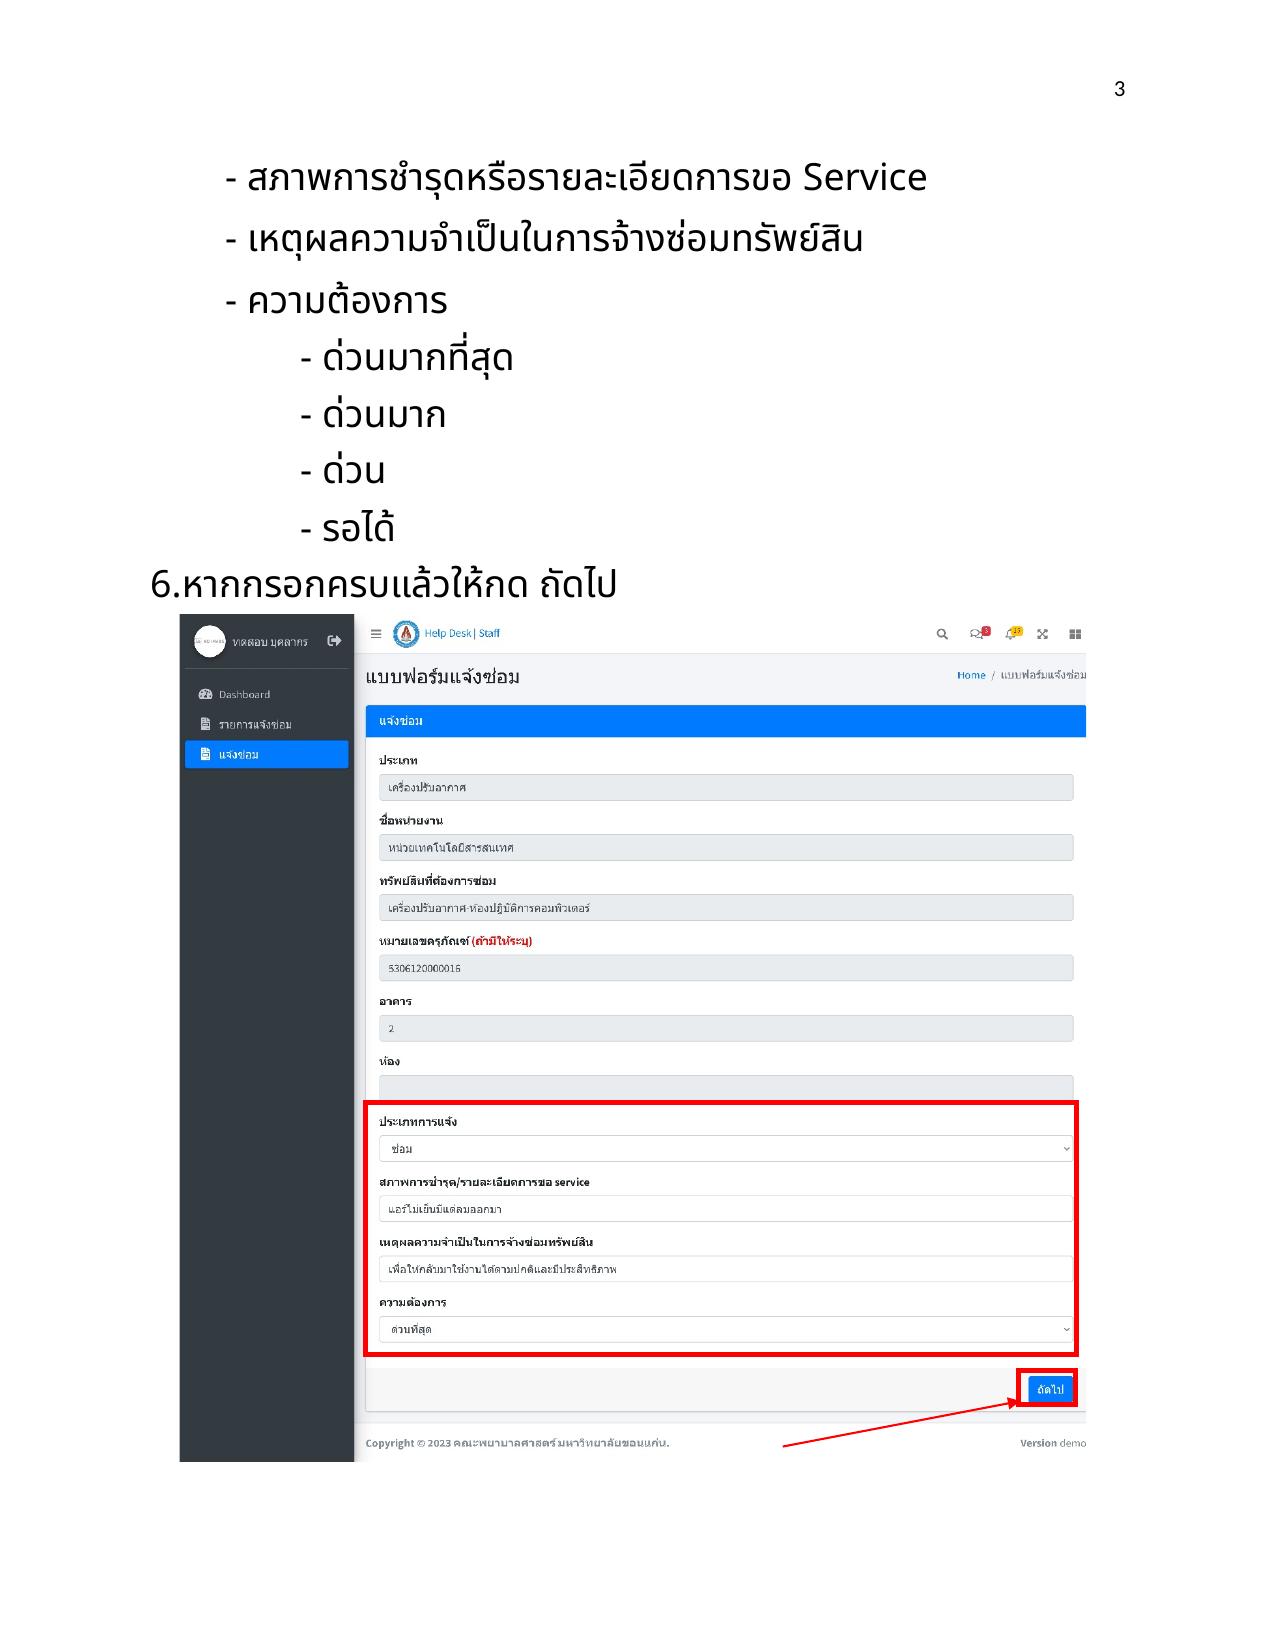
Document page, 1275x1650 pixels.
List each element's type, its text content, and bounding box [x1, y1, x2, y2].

text 6.หากกรอกครบแล้วให้กด ถัดไป [150, 558, 1125, 615]
text - ความต้องการ [150, 273, 1125, 330]
text - รอได้ [150, 501, 1125, 558]
text - ด่วนมาก [150, 387, 1125, 444]
picture [179, 614, 1087, 1462]
text - สภาพการชำรุดหรือรายละเอียดการขอ Service [150, 150, 1125, 207]
text - เหตุผลความจำเป็นในการจ้างซ่อมทรัพย์สิน [150, 211, 1125, 268]
text - ด่วน [150, 444, 1125, 501]
text - ด่วนมากที่สุด [150, 330, 1125, 387]
